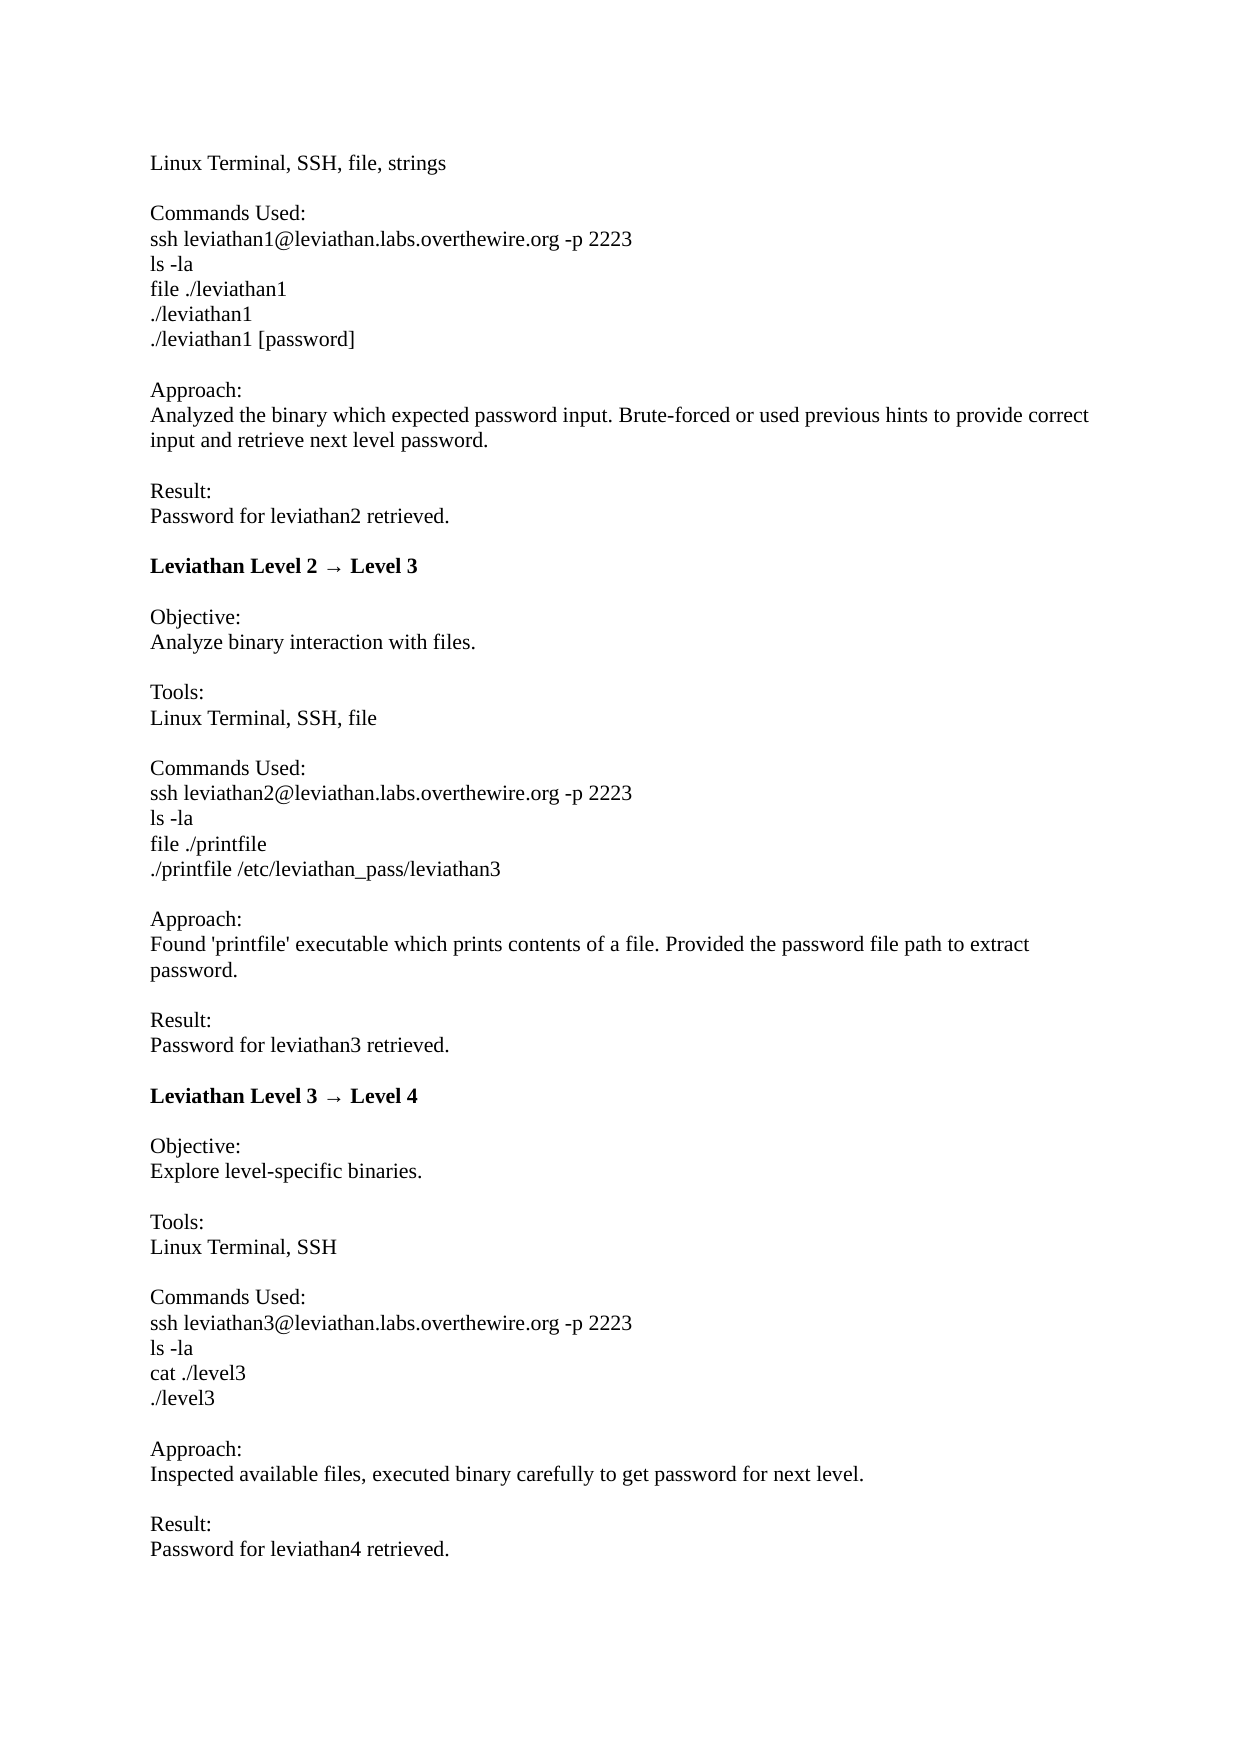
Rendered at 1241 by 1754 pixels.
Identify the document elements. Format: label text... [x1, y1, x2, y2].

text ./printfile /etc/leviathan_pass/leviathan3 [150, 856, 1090, 881]
text ssh leviathan3@leviathan.labs.overthewire.org -p 2223 [150, 1309, 1090, 1335]
text ./leviathan1 [password] [150, 326, 1090, 352]
text Explore level-specific binaries. [150, 1158, 1090, 1183]
text ./level3 [150, 1385, 1090, 1410]
text Tools: [150, 679, 1090, 704]
text file ./leviathan1 [150, 276, 1090, 301]
text ls -la [150, 251, 1090, 276]
text ls -la [150, 1335, 1090, 1360]
text Approach: [150, 377, 1090, 402]
text Commands Used: [150, 755, 1090, 780]
text ./leviathan1 [150, 301, 1090, 326]
text cat ./level3 [150, 1360, 1090, 1385]
text Found 'printfile' executable which prints contents of a file. Provided the password file path to extract password. [150, 931, 1090, 982]
text Result: [150, 1007, 1090, 1032]
text Result: [150, 1511, 1090, 1536]
text Linux Terminal, SSH [150, 1234, 1090, 1259]
text Linux Terminal, SSH, file [150, 704, 1090, 730]
text Objective: [150, 1133, 1090, 1158]
text Approach: [150, 1436, 1090, 1461]
text Commands Used: [150, 200, 1090, 226]
text ssh leviathan1@leviathan.labs.overthewire.org -p 2223 [150, 226, 1090, 251]
text Analyzed the binary which expected password input. Brute-forced or used previous hints to provide correct input and retrieve next level password. [150, 402, 1090, 452]
text Leviathan Level 3 → Level 4 [150, 1083, 1090, 1108]
text Password for leviathan2 retrieved. [150, 503, 1090, 528]
text file ./printfile [150, 831, 1090, 856]
text Tools: [150, 1209, 1090, 1234]
text Objective: [150, 604, 1090, 629]
text Approach: [150, 906, 1090, 931]
text Result: [150, 478, 1090, 503]
text Commands Used: [150, 1284, 1090, 1309]
text Leviathan Level 2 → Level 3 [150, 553, 1090, 578]
text ls -la [150, 805, 1090, 831]
text Linux Terminal, SSH, file, strings [150, 150, 1090, 175]
text Analyze binary interaction with files. [150, 629, 1090, 654]
text Inspected available files, executed binary carefully to get password for next level. [150, 1461, 1090, 1486]
text ssh leviathan2@leviathan.labs.overthewire.org -p 2223 [150, 780, 1090, 805]
text Password for leviathan4 retrieved. [150, 1536, 1090, 1562]
text Password for leviathan3 retrieved. [150, 1032, 1090, 1057]
